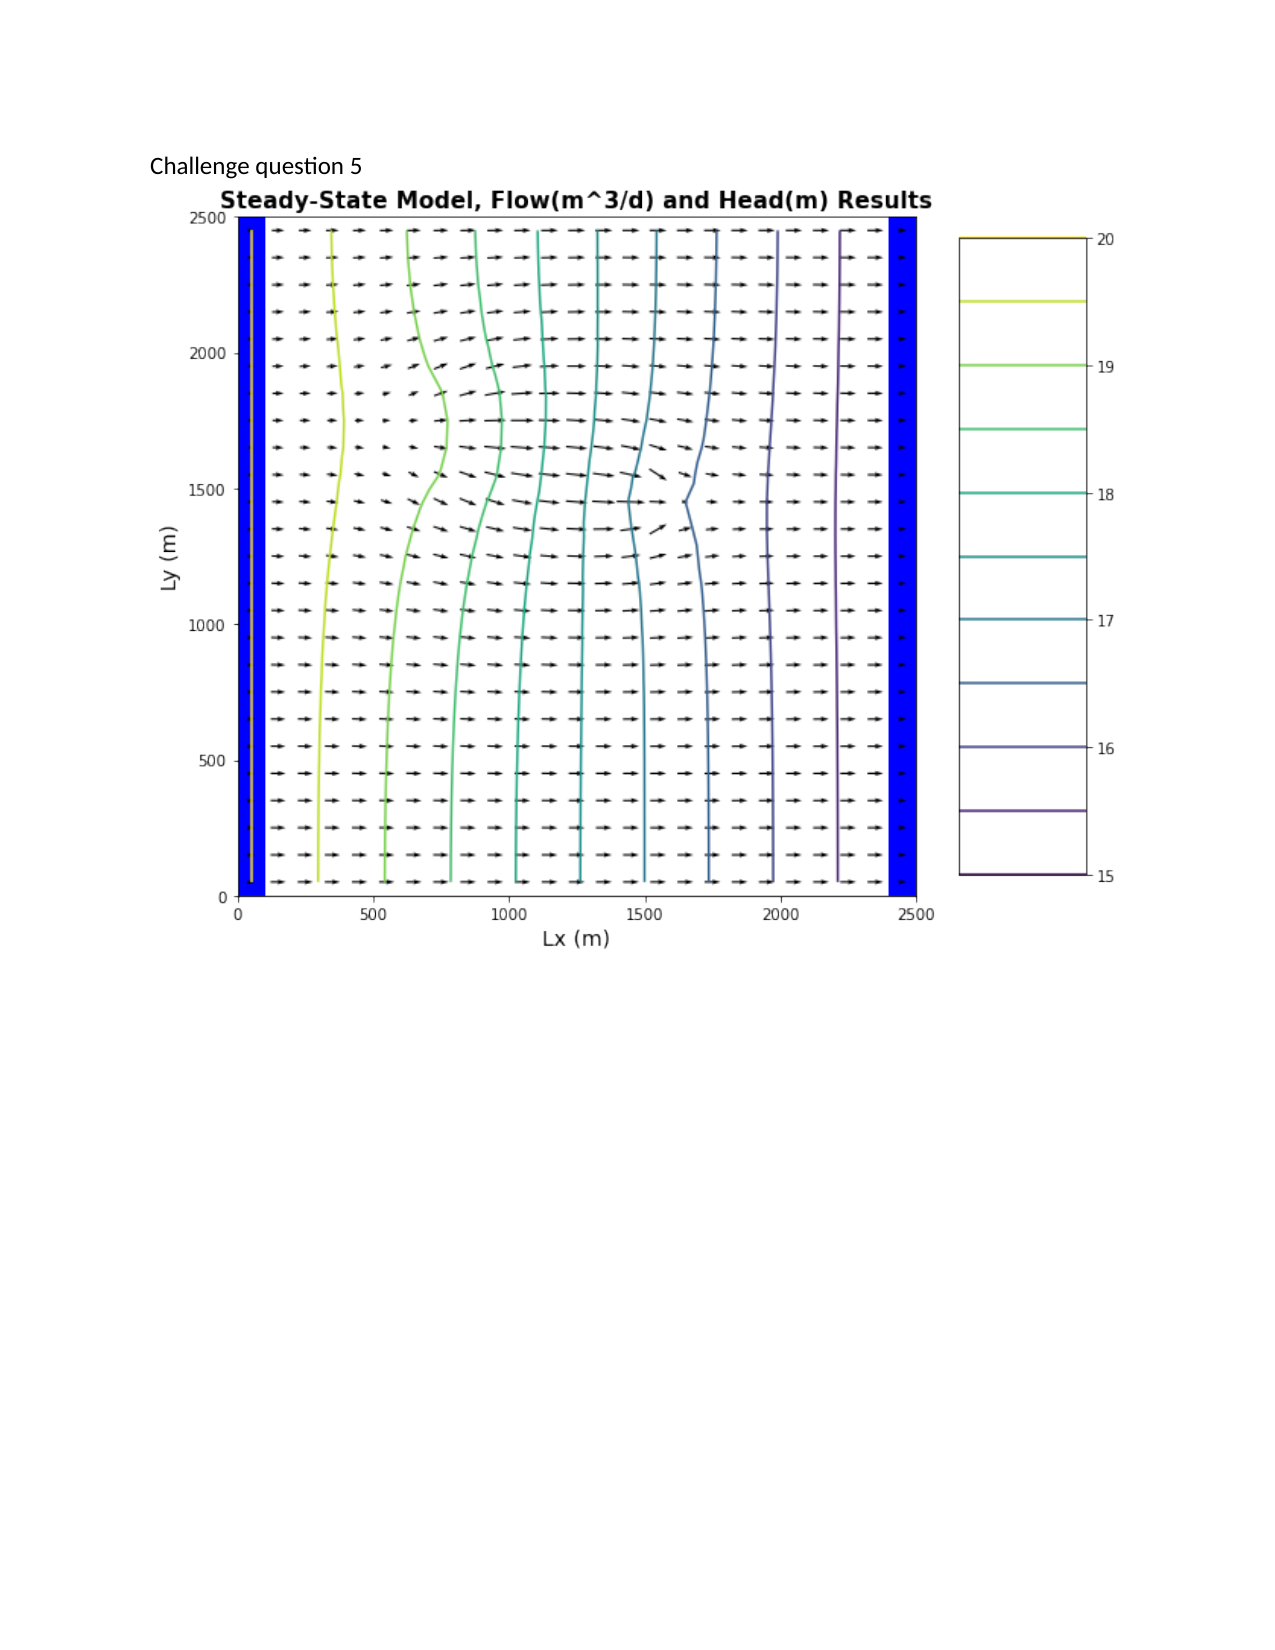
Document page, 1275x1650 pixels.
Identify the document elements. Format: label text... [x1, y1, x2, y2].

text Challenge question 5 [150, 150, 1125, 180]
picture [150, 180, 1125, 960]
